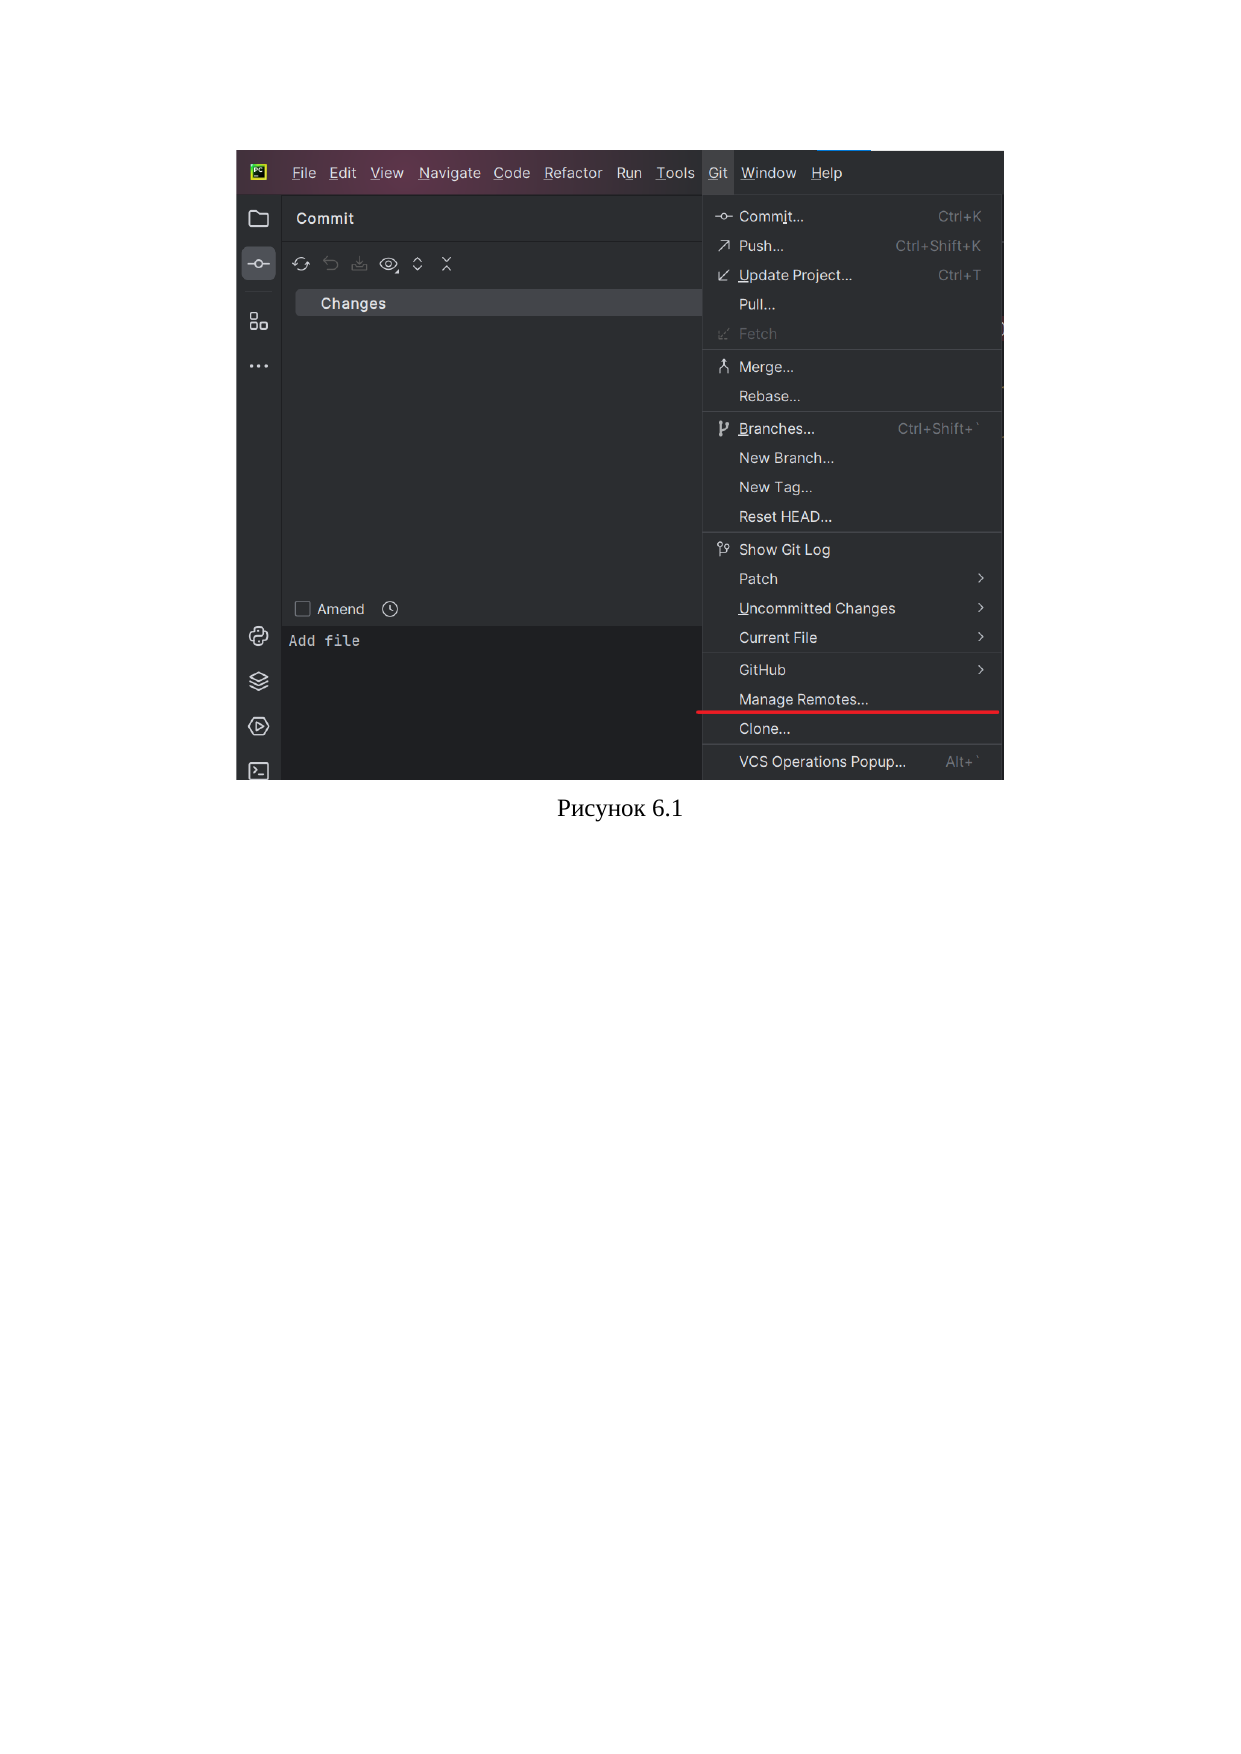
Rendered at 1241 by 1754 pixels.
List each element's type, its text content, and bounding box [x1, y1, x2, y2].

text Рисунок 6.1 [150, 793, 1090, 821]
picture [236, 150, 1004, 780]
